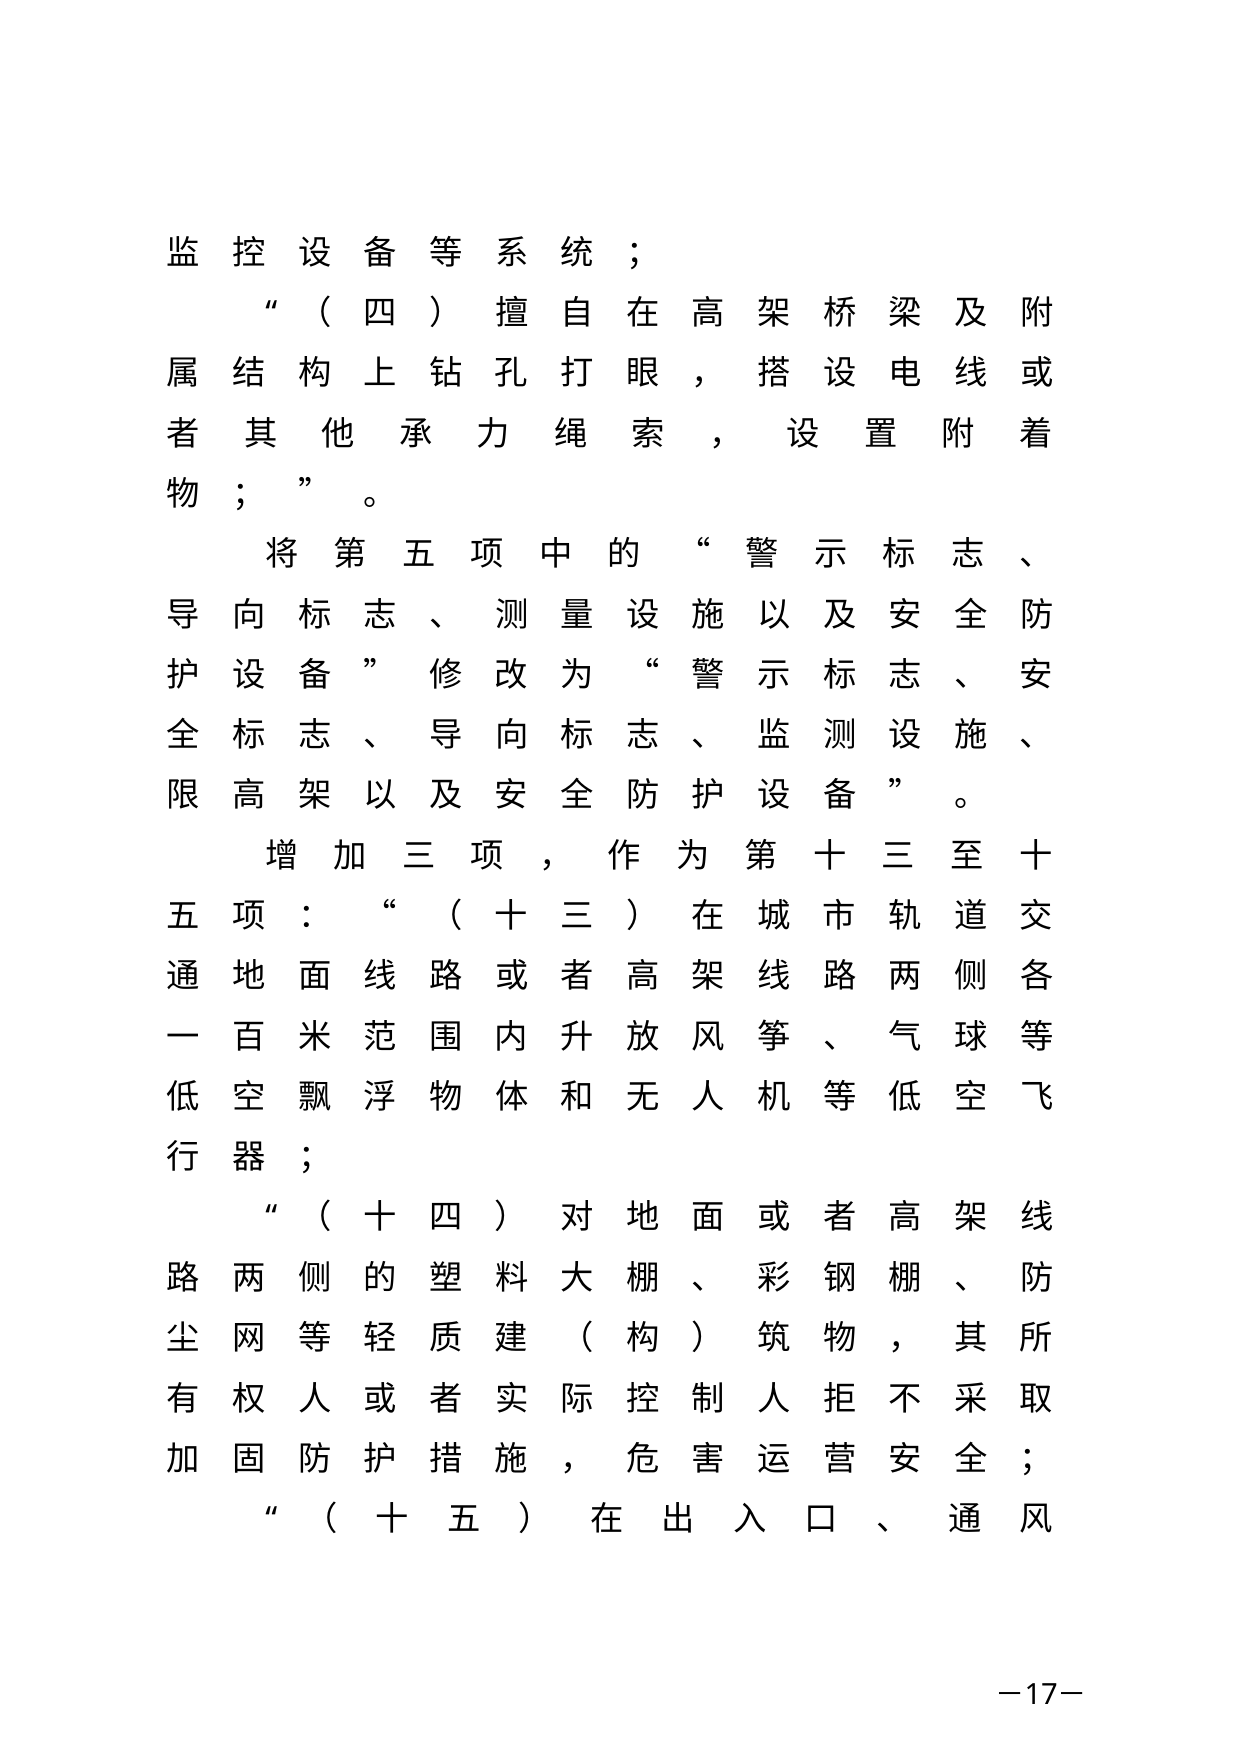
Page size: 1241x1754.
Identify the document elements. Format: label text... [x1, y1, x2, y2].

text 增加三项，作为第十三至十五项：“（十三）在城市轨道交通地面线路或者高架线路两侧各一百米范围内升放风筝、气球等低空飘浮物体和无人机等低空飞行器； [167, 822, 1085, 1184]
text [167, 219, 1085, 280]
text “（十四）对地面或者高架线路两侧的塑料大棚、彩钢棚、防尘网等轻质建（构）筑物，其所有权人或者实际控制人拒不采取加固防护措施，危害运营安全； [167, 1184, 1085, 1486]
text “（四）擅自在高架桥梁及附属结构上钻孔打眼，搭设电线或者其他承力绳索，设置附着物；”。 [167, 280, 1085, 521]
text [167, 1486, 1085, 1546]
text 将第五项中的“警示标志、导向标志、测量设施以及安全防护设备”修改为“警示标志、安全标志、导向标志、监测设施、限高架以及安全防护设备”。 [167, 521, 1085, 822]
